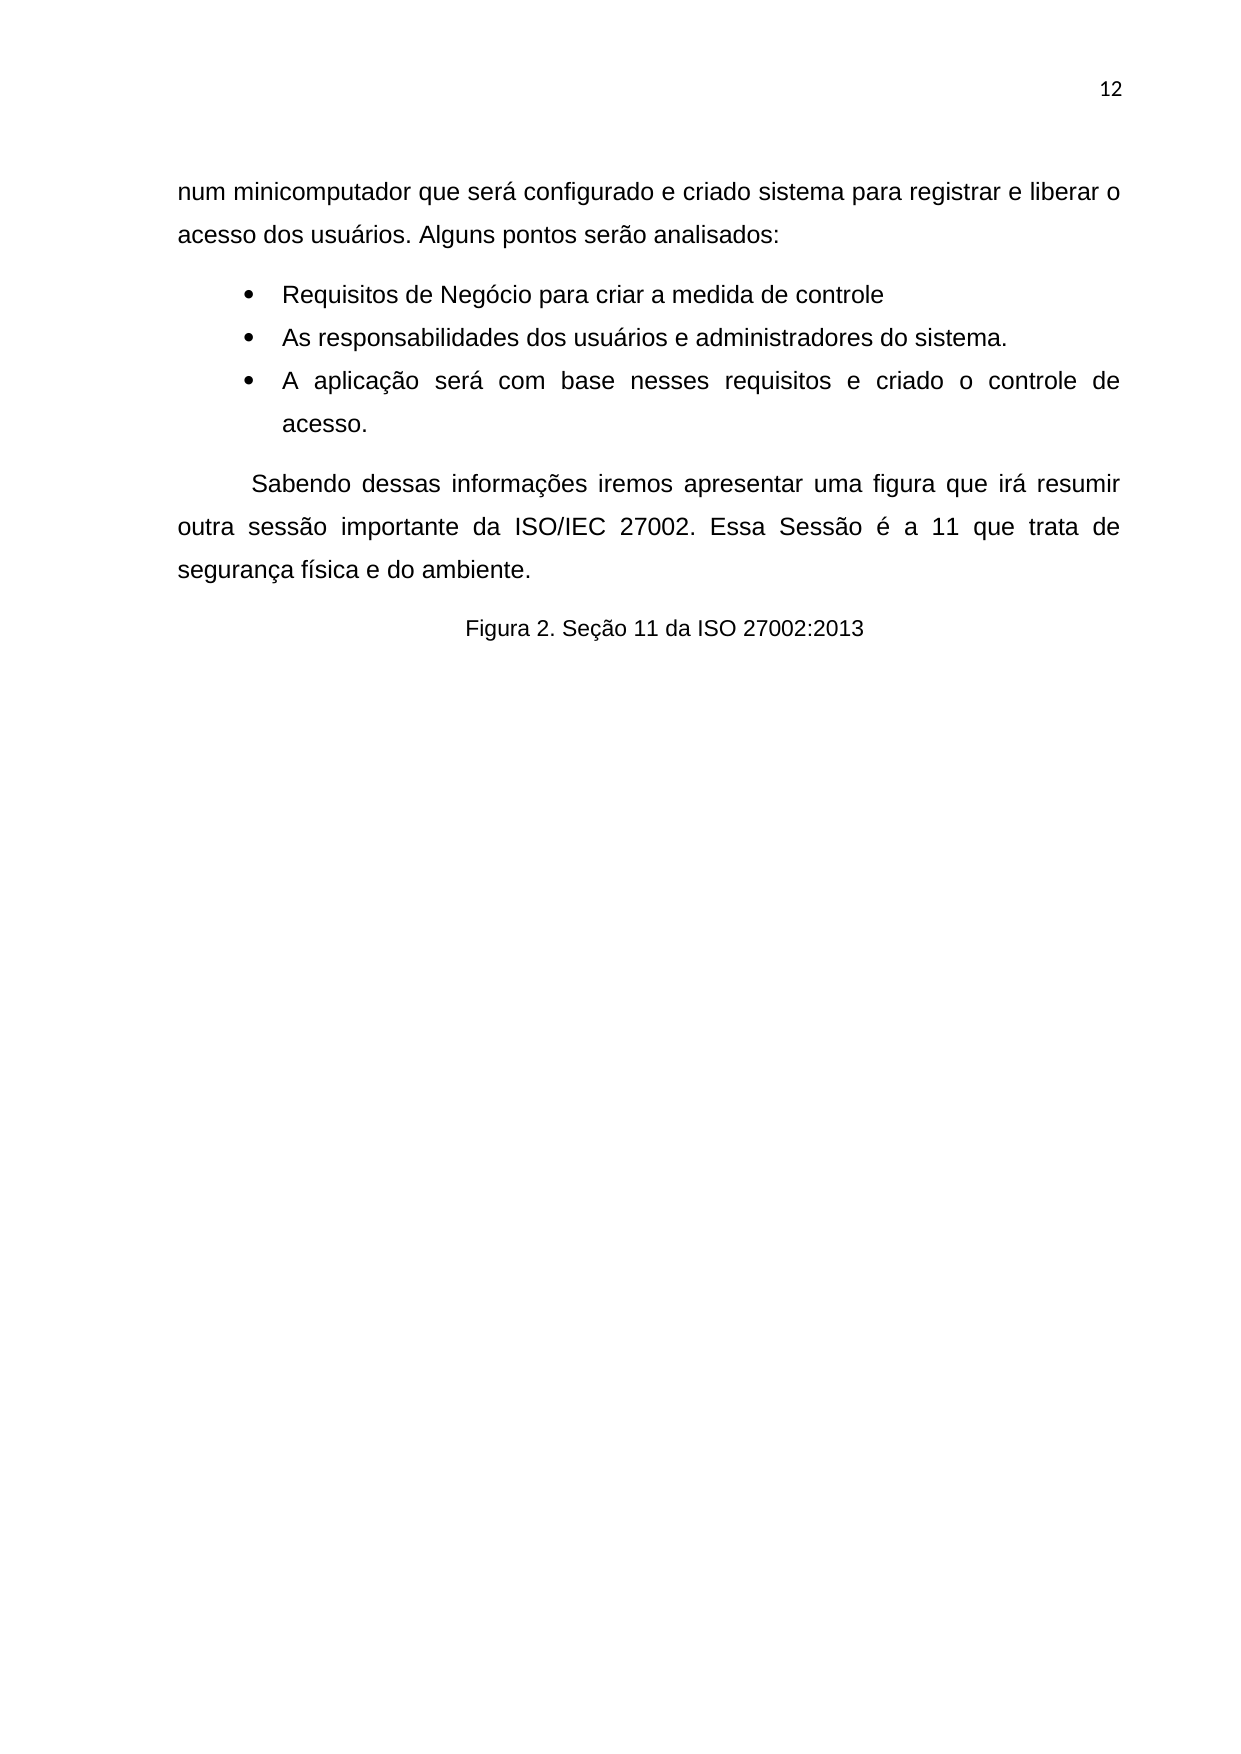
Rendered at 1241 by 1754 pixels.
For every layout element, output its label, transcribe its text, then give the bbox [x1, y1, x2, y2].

text Figura 2. Seção 11 da ISO 27002:2013 [177, 615, 1122, 641]
list As responsabilidades dos usuários e administradores do sistema. [244, 323, 1122, 352]
list A aplicação será com base nesses requisitos e criado o controle de acesso. [244, 366, 1122, 438]
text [177, 177, 1122, 248]
text Sabendo dessas informações iremos apresentar uma figura que irá resumir outra sessão importante da ISO/IEC 27002. Essa Sessão é a 11 que trata de segurança física e do ambiente. [177, 469, 1122, 584]
list Requisitos de Negócio para criar a medida de controle [244, 279, 1122, 308]
